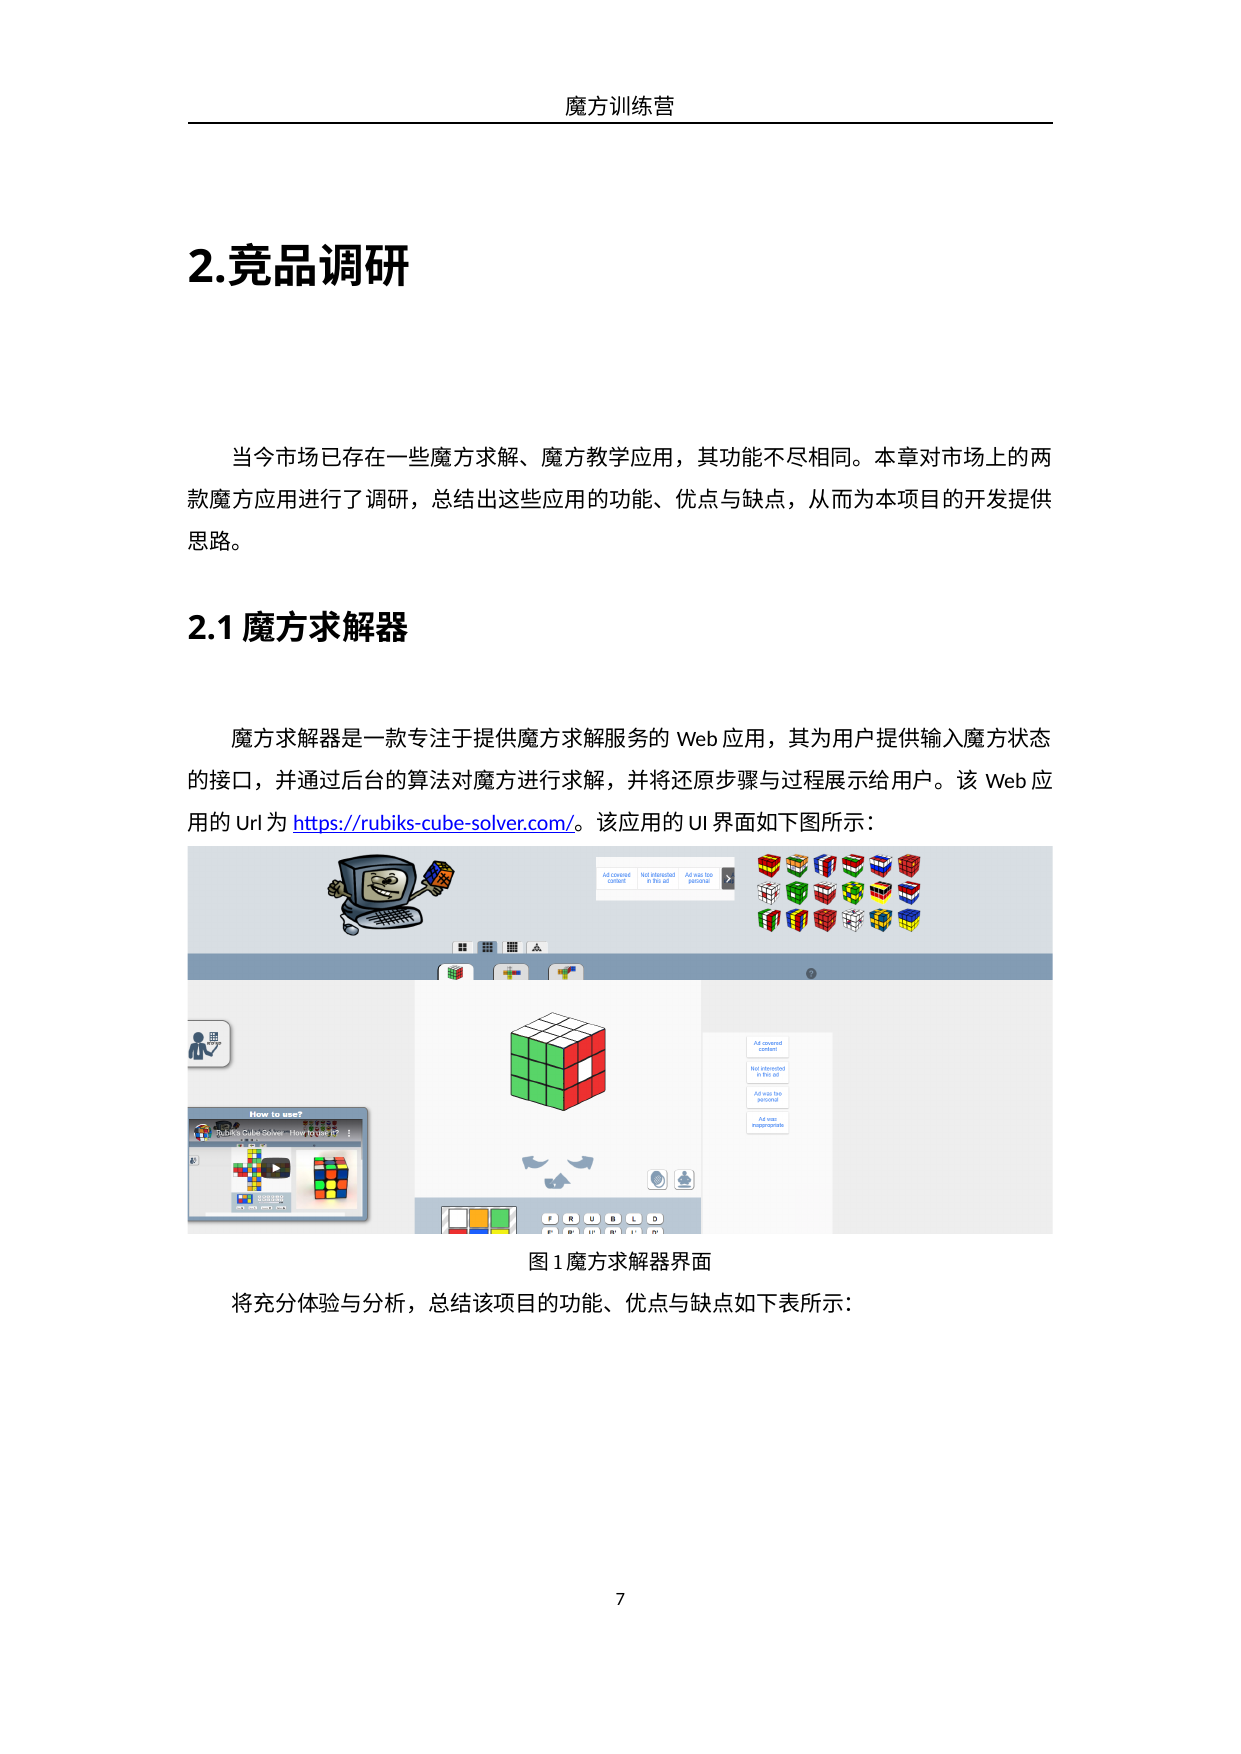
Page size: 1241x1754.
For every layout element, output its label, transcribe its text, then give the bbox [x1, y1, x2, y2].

text 当今市场已存在一些魔方求解、魔方教学应用，其功能不尽相同。本章对市场上的两款魔方应用进行了调研，总结出这些应用的功能、优点与缺点，从而为本项目的开发提供思路。 [187, 439, 1053, 556]
text 魔方求解器是一款专注于提供魔方求解服务的Web应用，其为用户提供输入魔方状态的接口，并通过后台的算法对魔方进行求解，并将还原步骤与过程展示给用户。该Web应用的Url为https://rubiks-cube-solver.com/。该应用的UI界面如下图所示： [187, 720, 1053, 837]
subtitle 2.竞品调研 [187, 214, 1053, 311]
subtitle 2.1魔方求解器 [187, 593, 1053, 658]
picture [187, 846, 1053, 1234]
text 将充分体验与分析，总结该项目的功能、优点与缺点如下表所示： [187, 1286, 1053, 1318]
text 图 1 魔方求解器界面 [187, 1244, 1053, 1277]
